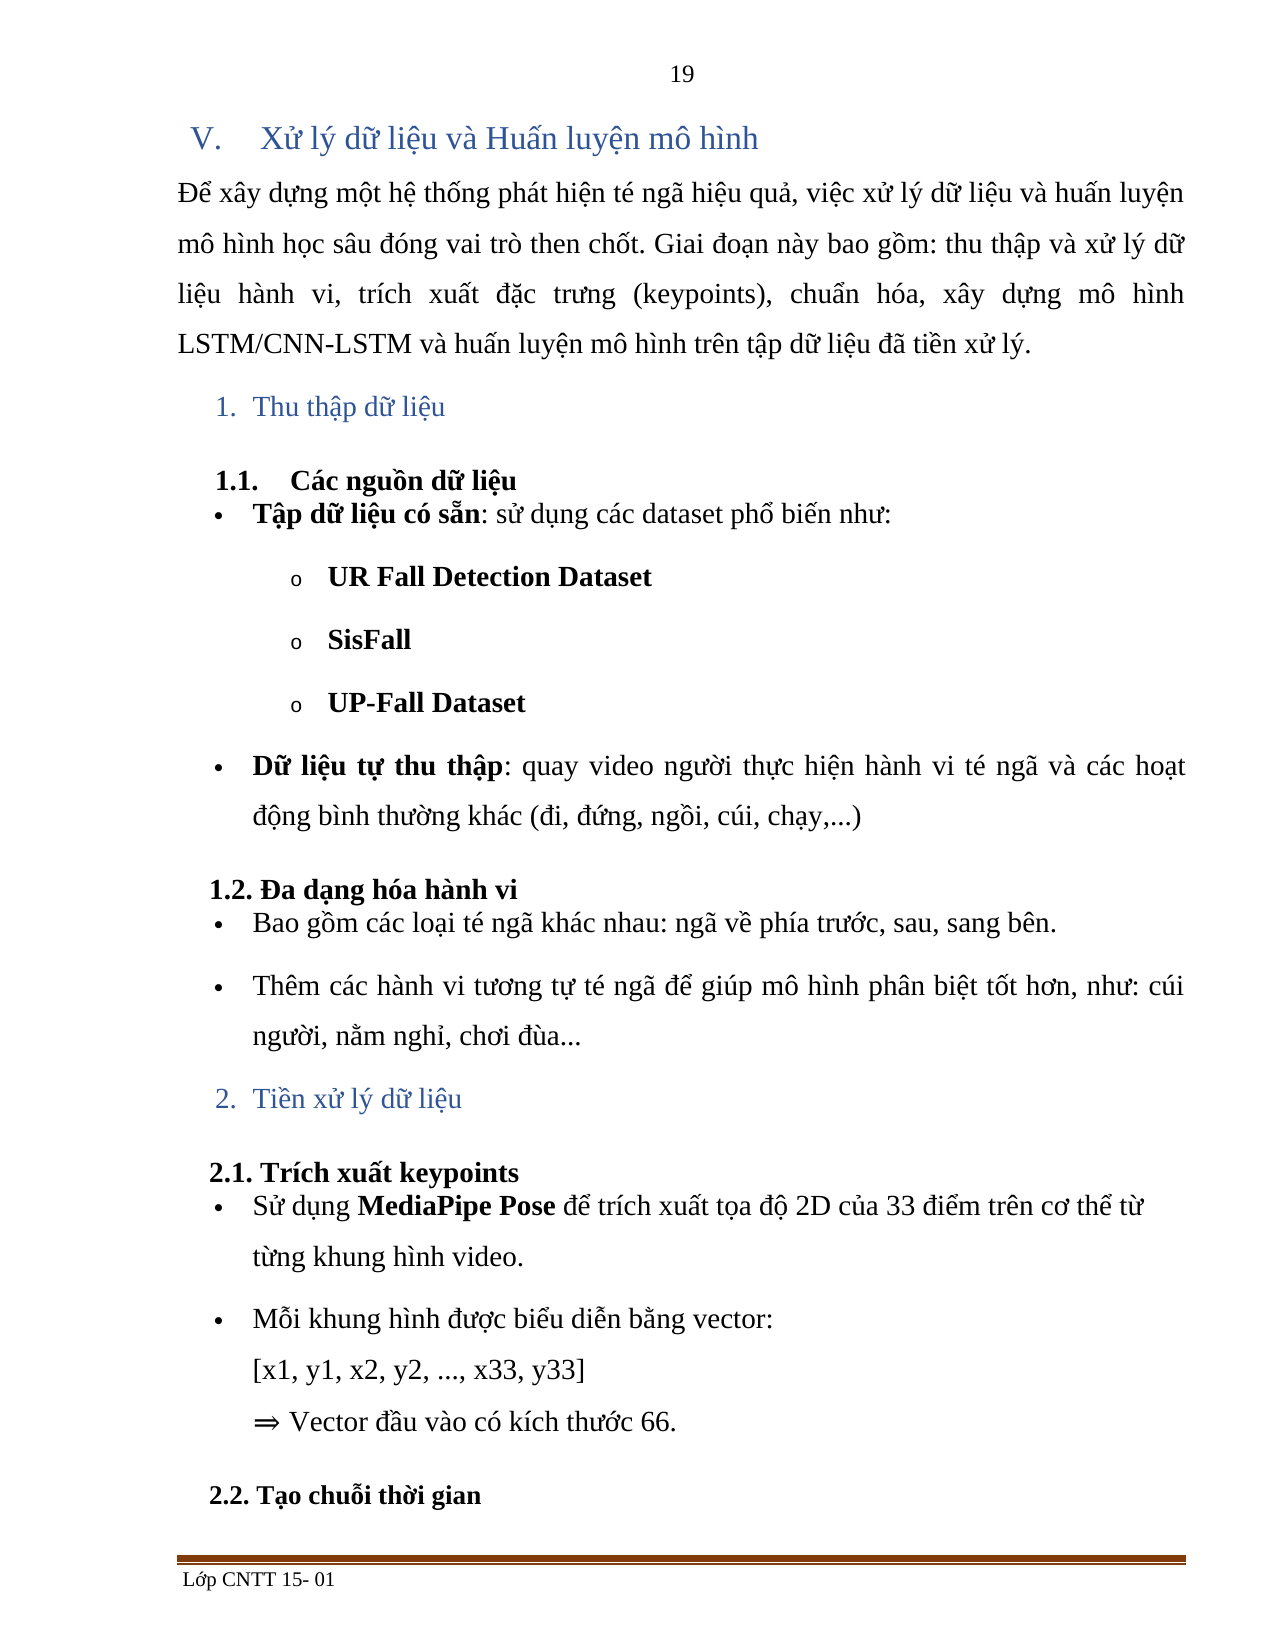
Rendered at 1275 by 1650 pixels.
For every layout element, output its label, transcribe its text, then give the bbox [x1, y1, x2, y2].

list Bao gồm các loại té ngã khác nhau: ngã về phía trước, sau, sang bên. [215, 905, 1186, 939]
list Tập dữ liệu có sẵn: sử dụng các dataset phổ biến như: [215, 497, 1186, 530]
subtitle 1.2. Đa dạng hóa hành vi [209, 872, 1186, 905]
list Thêm các hành vi tương tự té ngã để giúp mô hình phân biệt tốt hơn, như: cúi người, nằm nghỉ, chơi đùa... [215, 968, 1186, 1052]
subtitle 2.2. Tạo chuỗi thời gian [209, 1479, 1186, 1510]
subtitle Thu thập dữ liệu [215, 389, 1186, 423]
subtitle Tiền xử lý dữ liệu [215, 1081, 1186, 1115]
text Để xây dựng một hệ thống phát hiện té ngã hiệu quả, việc xử lý dữ liệu và huấn luyện mô hình học sâu đóng vai trò then chốt. Giai đoạn này bao gồm: thu thập và xử lý dữ liệu hành vi, trích xuất đặc trưng (keypoints), chuẩn hóa, xây dựng mô hình LSTM/CNN-LSTM và huấn luyện mô hình trên tập dữ liệu đã tiền xử lý. [177, 176, 1186, 360]
list Mỗi khung hình được biểu diễn bằng vector: [x1, y1, x2, y2, ..., x33, y33] ⇒ Vector đầu vào có kích thước 66. [215, 1302, 1186, 1438]
list UR Fall Detection Dataset [290, 559, 1186, 593]
subtitle Các nguồn dữ liệu [215, 463, 1186, 497]
list Sử dụng MediaPipe Pose để trích xuất tọa độ 2D của 33 điểm trên cơ thể từ từng khung hình video. [215, 1188, 1186, 1272]
subtitle Xử lý dữ liệu và Huấn luyện mô hình [222, 118, 1186, 156]
list Dữ liệu tự thu thập: quay video người thực hiện hành vi té ngã và các hoạt động bình thường khác (đi, đứng, ngồi, cúi, chạy,...) [215, 748, 1186, 832]
list SisFall [290, 622, 1186, 656]
list UP-Fall Dataset [290, 685, 1186, 718]
subtitle 2.1. Trích xuất keypoints [209, 1155, 1186, 1188]
